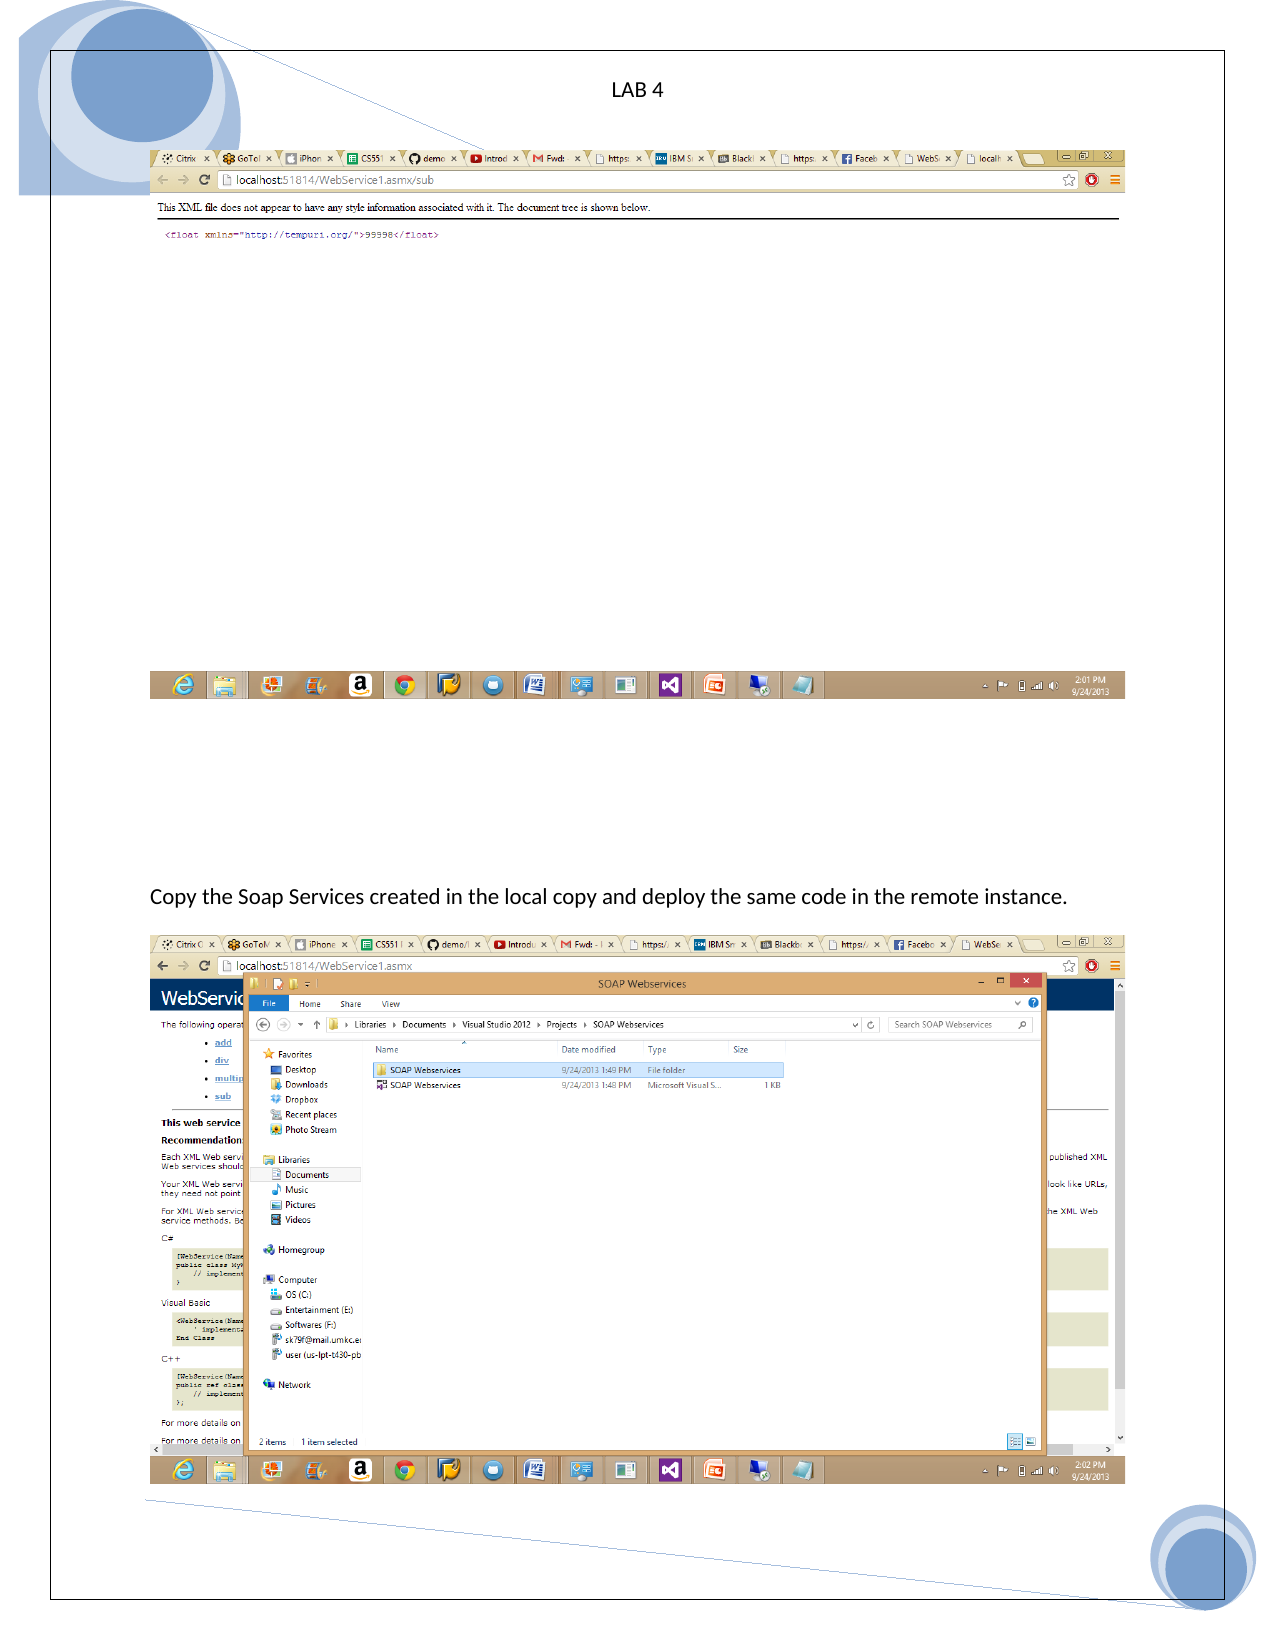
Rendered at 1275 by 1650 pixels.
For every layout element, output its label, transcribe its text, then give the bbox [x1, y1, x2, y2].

picture [150, 150, 1125, 699]
text Copy the Soap Services created in the local copy and deploy the same code in the remote instance. [150, 882, 1125, 910]
picture [150, 935, 1125, 1484]
